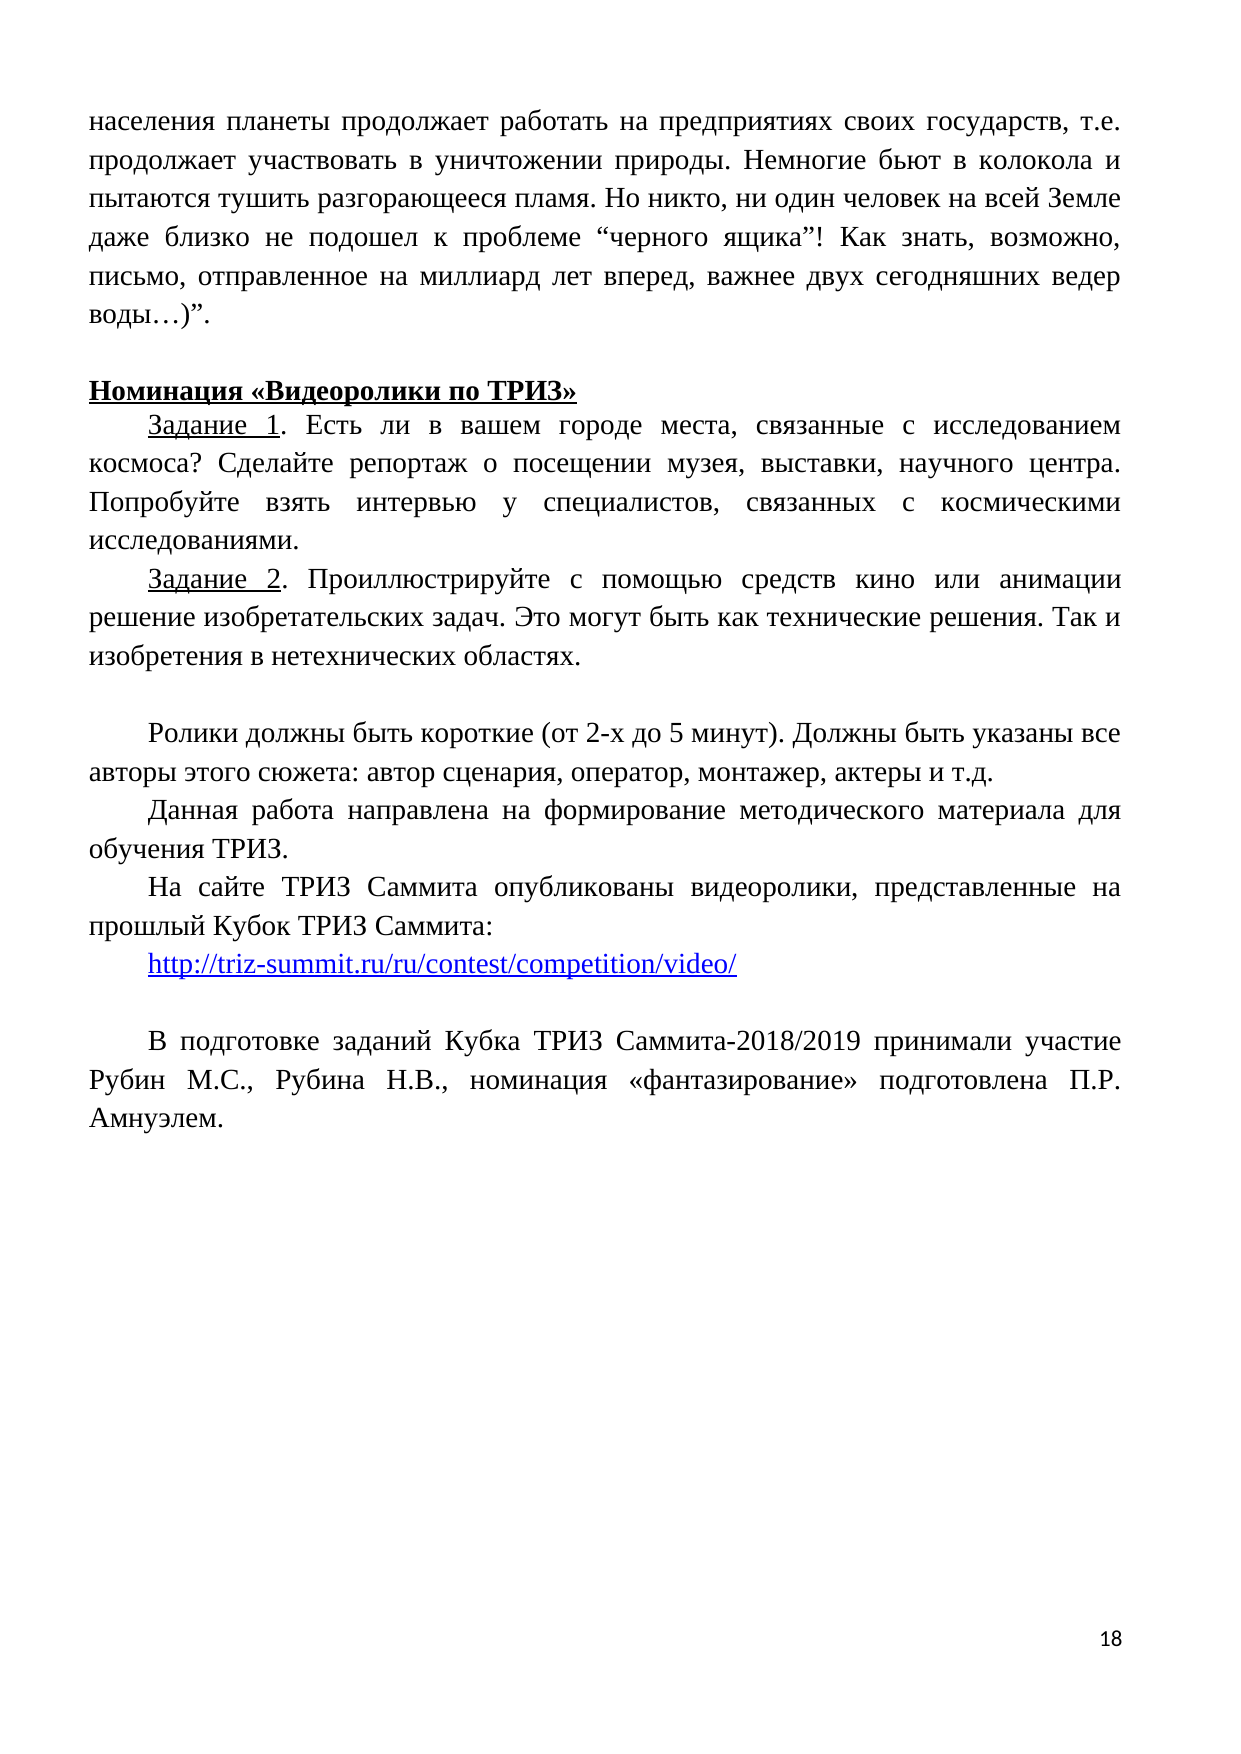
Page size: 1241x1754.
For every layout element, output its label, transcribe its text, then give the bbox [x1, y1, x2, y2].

text Данная работа направлена на формирование методического материала для обучения ТРИЗ. [88, 792, 1122, 864]
text В подготовке заданий Кубка ТРИЗ Саммита-2018/2019 принимали участие Рубин М.С., Рубина Н.В., номинация «фантазирование» подготовлена П.Р. Амнуэлем. [88, 1023, 1122, 1134]
text Задание 1. Есть ли в вашем городе места, связанные с исследованием космоса? Сделайте репортаж о посещении музея, выставки, научного центра. Попробуйте взять интервью у специалистов, связанных с космическими исследованиями. [88, 407, 1122, 556]
text http://triz-summit.ru/ru/contest/competition/video/ [88, 946, 1122, 980]
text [88, 103, 1122, 330]
text На сайте ТРИЗ Саммита опубликованы видеоролики, представленные на прошлый Кубок ТРИЗ Саммита: [88, 869, 1122, 941]
text Номинация «Видеоролики по ТРИЗ» [88, 373, 1122, 407]
text Ролики должны быть короткие (от 2-х до 5 минут). Должны быть указаны все авторы этого сюжета: автор сценария, оператор, монтажер, актеры и т.д. [88, 715, 1122, 787]
text Задание 2. Проиллюстрируйте с помощью средств кино или анимации решение изобретательских задач. Это могут быть как технические решения. Так и изобретения в нетехнических областях. [88, 561, 1122, 672]
